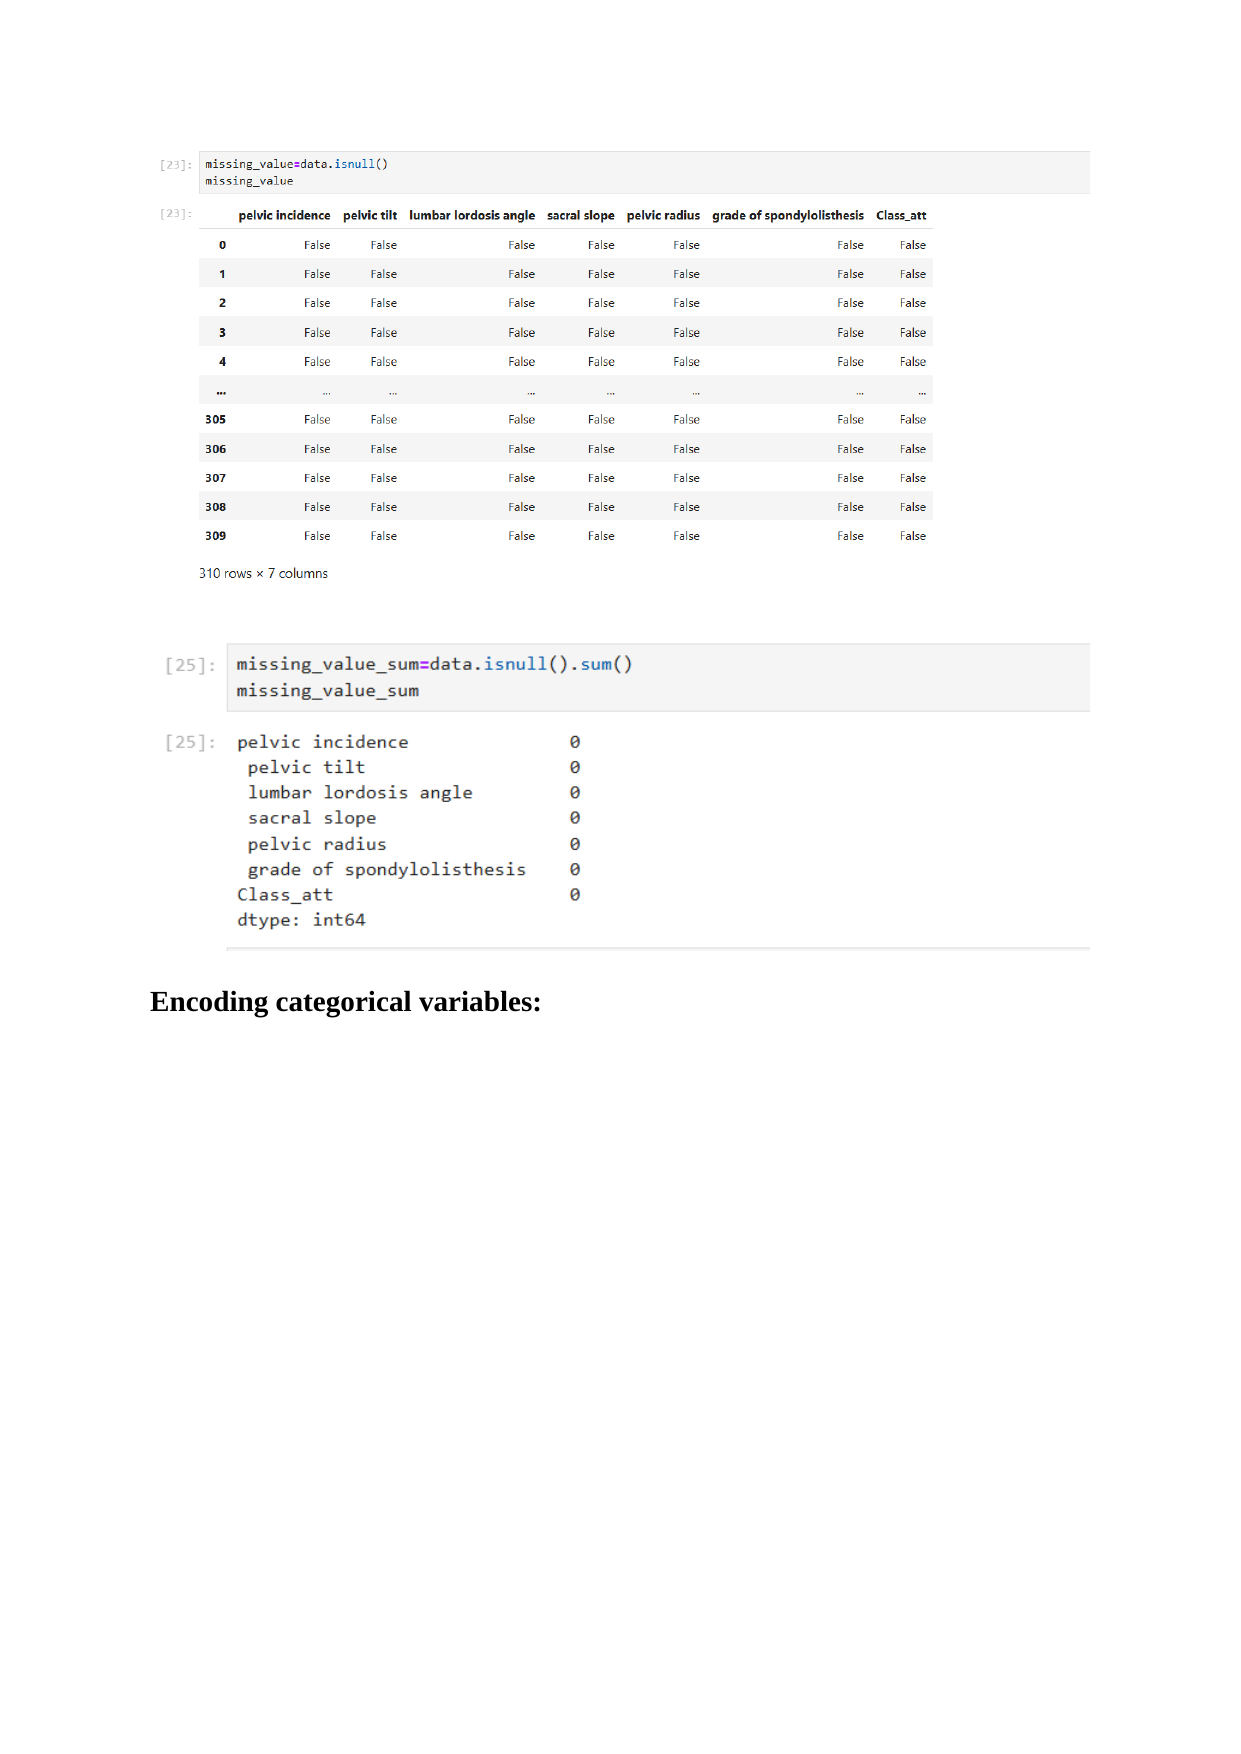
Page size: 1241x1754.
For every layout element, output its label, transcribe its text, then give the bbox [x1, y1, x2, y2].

text Encoding categorical variables: [150, 984, 1090, 1018]
picture [150, 150, 1091, 599]
picture [150, 623, 1091, 951]
